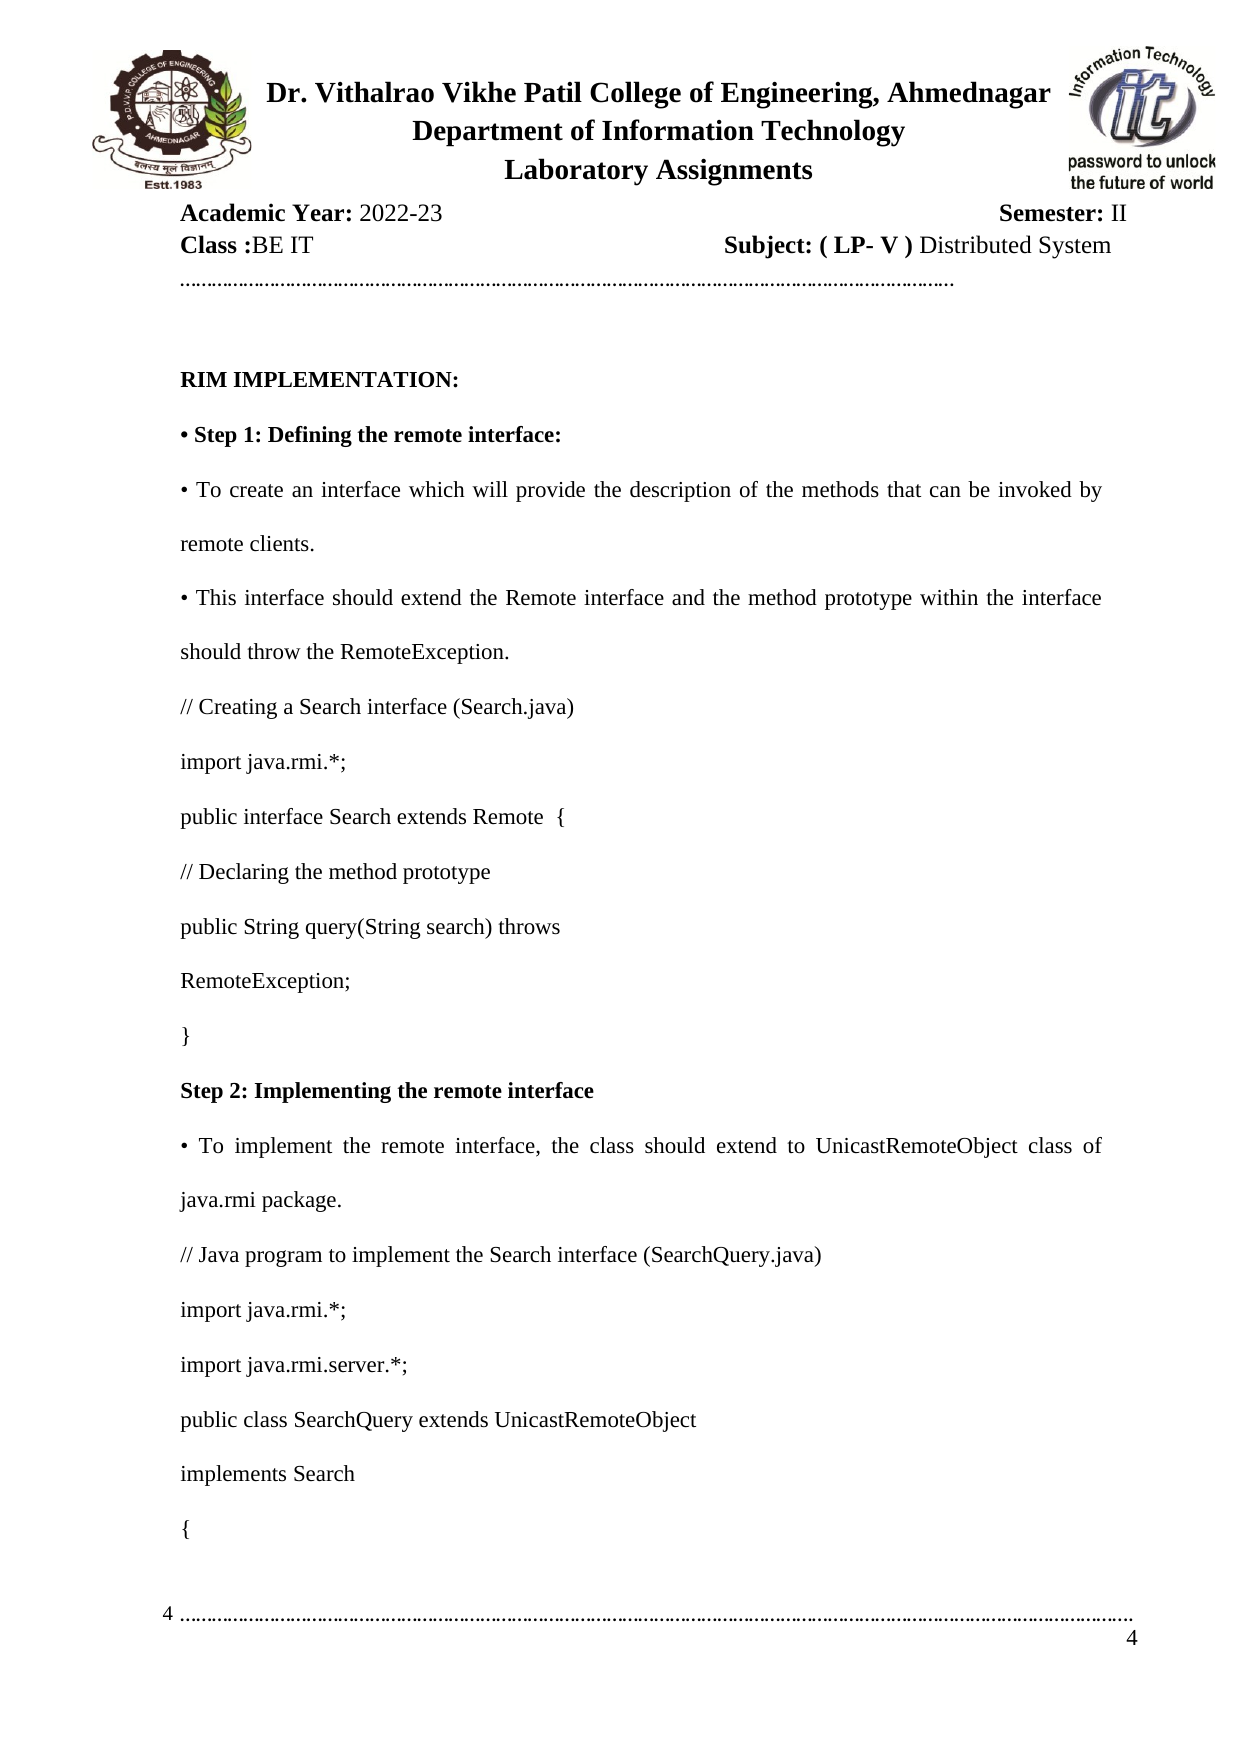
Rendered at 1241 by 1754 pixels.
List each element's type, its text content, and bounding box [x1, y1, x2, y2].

subtitle public String query(String search) throws [180, 891, 1104, 945]
subtitle { [180, 1494, 1104, 1548]
picture [92, 50, 252, 189]
subtitle public class SearchQuery extends UnicastRemoteObject [180, 1384, 1104, 1438]
subtitle import java.rmi.server.*; [180, 1329, 1104, 1383]
subtitle • Step 1: Defining the remote interface: [180, 399, 1104, 453]
subtitle // Creating a Search interface (Search.java) [180, 672, 1104, 725]
subtitle // Declaring the method prototype [180, 836, 1104, 890]
subtitle import java.rmi.*; [180, 1274, 1104, 1328]
subtitle implements Search [180, 1439, 1104, 1493]
picture [1068, 46, 1216, 189]
subtitle import java.rmi.*; [180, 726, 1104, 780]
subtitle } [180, 1001, 1104, 1055]
subtitle RemoteException; [180, 946, 1104, 1000]
subtitle // Java program to implement the Search interface (SearchQuery.java) [180, 1219, 1104, 1273]
subtitle • To create an interface which will provide the description of the methods that can be invoked by remote clients. [180, 454, 1104, 562]
subtitle • This interface should extend the Remote interface and the method prototype within the interface should throw the RemoteException. [180, 563, 1104, 670]
subtitle Step 2: Implementing the remote interface [180, 1056, 1104, 1109]
subtitle public interface Search extends Remote { [180, 781, 1104, 835]
subtitle • To implement the remote interface, the class should extend to UnicastRemoteObject class of java.rmi package. [180, 1111, 1104, 1218]
subtitle RIM IMPLEMENTATION: [180, 344, 1104, 398]
